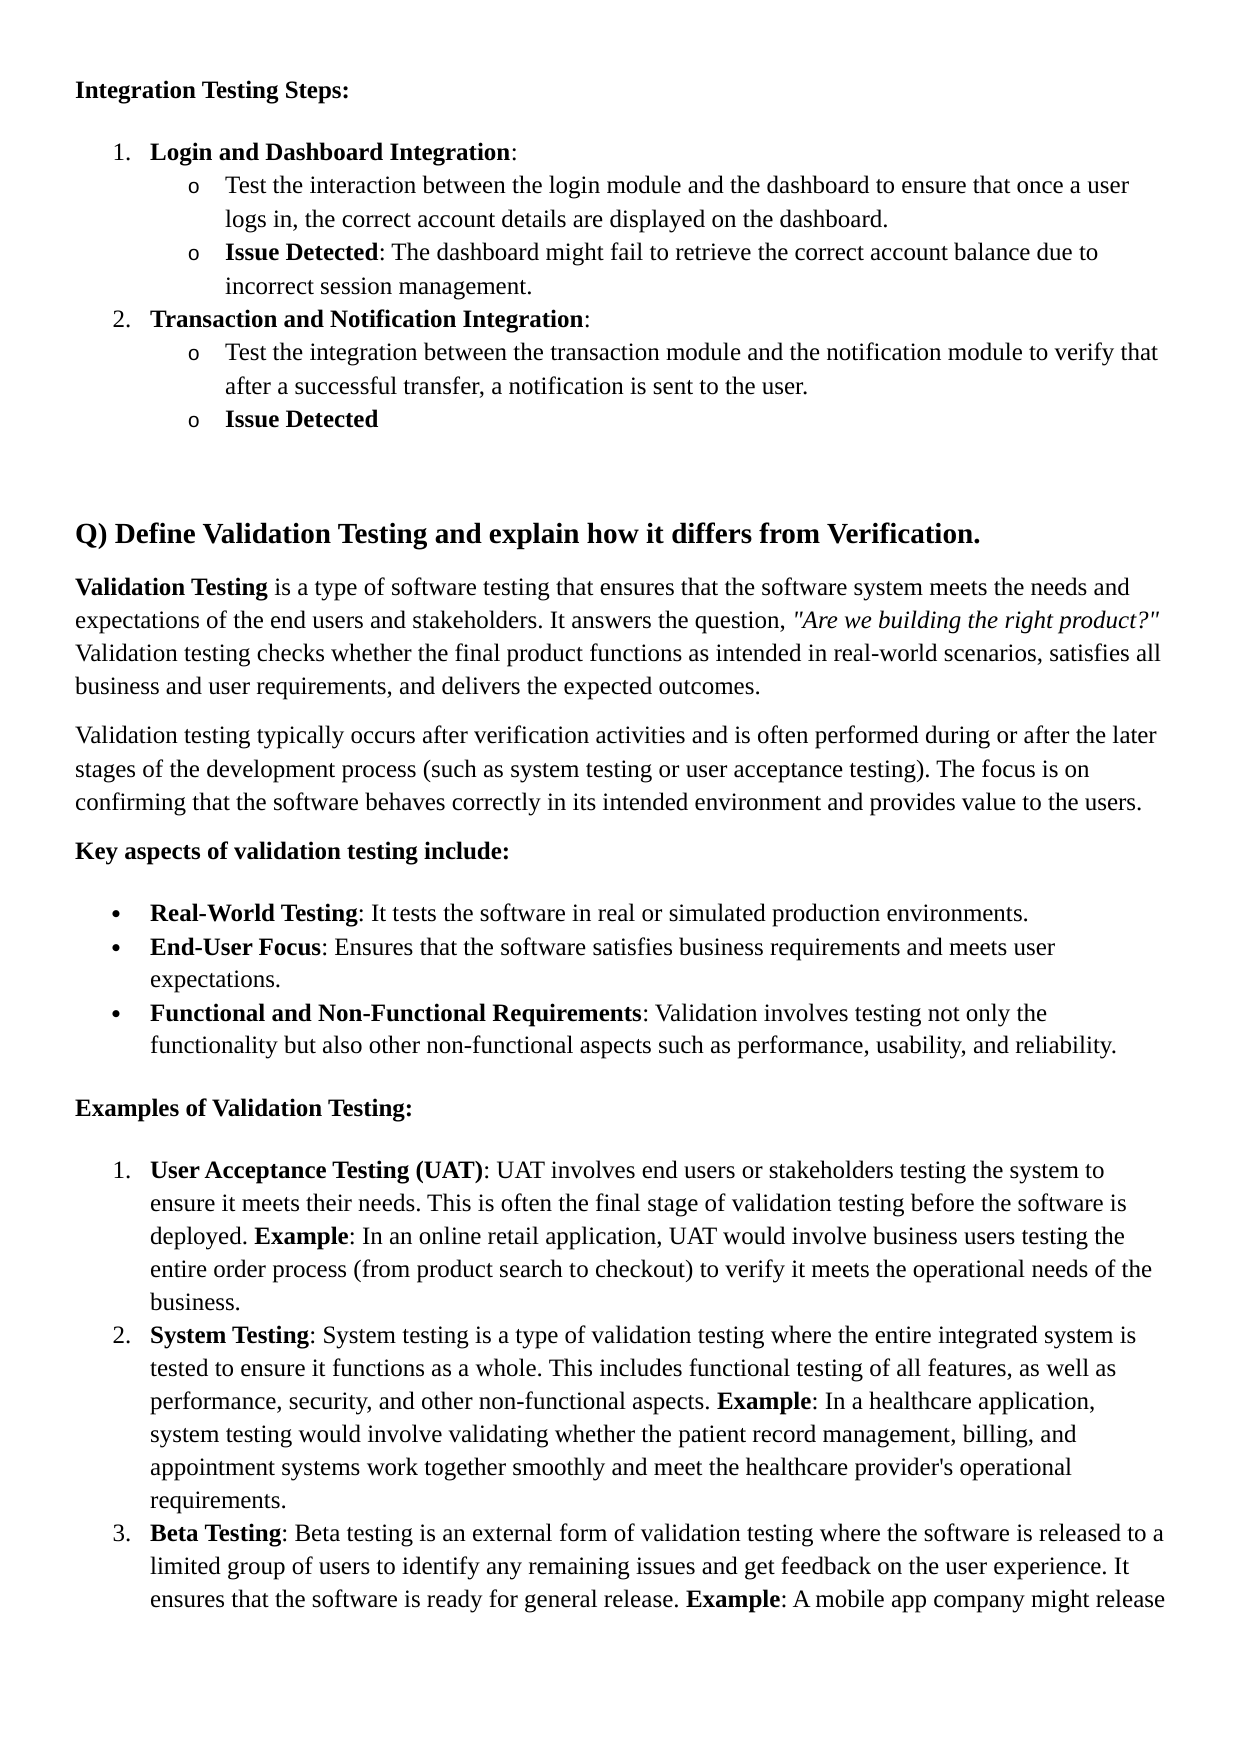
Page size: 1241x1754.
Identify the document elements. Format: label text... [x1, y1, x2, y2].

subtitle Examples of Validation Testing: [75, 1093, 1165, 1122]
list Transaction and Notification Integration: [112, 304, 1165, 333]
list Issue Detected [187, 404, 1165, 433]
text Key aspects of validation testing include: [75, 836, 1165, 865]
list Test the interaction between the login module and the dashboard to ensure that once a user logs in, the correct account details are displayed on the dashboard. [187, 170, 1165, 233]
text Q) Define Validation Testing and explain how it differs from Verification. [75, 517, 1165, 550]
list Test the integration between the transaction module and the notification module to verify that after a successful transfer, a notification is sent to the user. [187, 337, 1165, 399]
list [112, 1518, 1165, 1613]
list End-User Focus: Ensures that the software satisfies business requirements and meets user expectations. [112, 932, 1165, 993]
subtitle Integration Testing Steps: [75, 75, 1165, 104]
list System Testing: System testing is a type of validation testing where the entire integrated system is tested to ensure it functions as a whole. This includes functional testing of all features, as well as performance, security, and other non-functional aspects. Example: In a healthcare application, system testing would involve validating whether the patient record management, billing, and appointment systems work together smoothly and meet the healthcare provider's operational requirements. [112, 1320, 1165, 1514]
list Functional and Non-Functional Requirements: Validation involves testing not only the functionality but also other non-functional aspects such as performance, usability, and reliability. [112, 998, 1165, 1059]
text Validation testing typically occurs after verification activities and is often performed during or after the later stages of the development process (such as system testing or user acceptance testing). The focus is on confirming that the software behaves correctly in its intended environment and provides value to the users. [75, 721, 1165, 815]
text Validation Testing is a type of software testing that ensures that the software system meets the needs and expectations of the end users and stakeholders. It answers the question, "Are we building the right product?" Validation testing checks whether the final product functions as intended in real-world scenarios, satisfies all business and user requirements, and delivers the expected outcomes. [75, 572, 1165, 700]
list User Acceptance Testing (UAT): UAT involves end users or stakeholders testing the system to ensure it meets their needs. This is often the final stage of validation testing before the software is deployed. Example: In an online retail application, UAT would involve business users testing the entire order process (from product search to checkout) to verify it meets the operational needs of the business. [112, 1155, 1165, 1316]
list Login and Dashboard Integration: [112, 137, 1165, 166]
list Real-World Testing: It tests the software in real or simulated production environments. [112, 898, 1165, 927]
list Issue Detected: The dashboard might fail to retrieve the correct account balance due to incorrect session management. [187, 237, 1165, 300]
